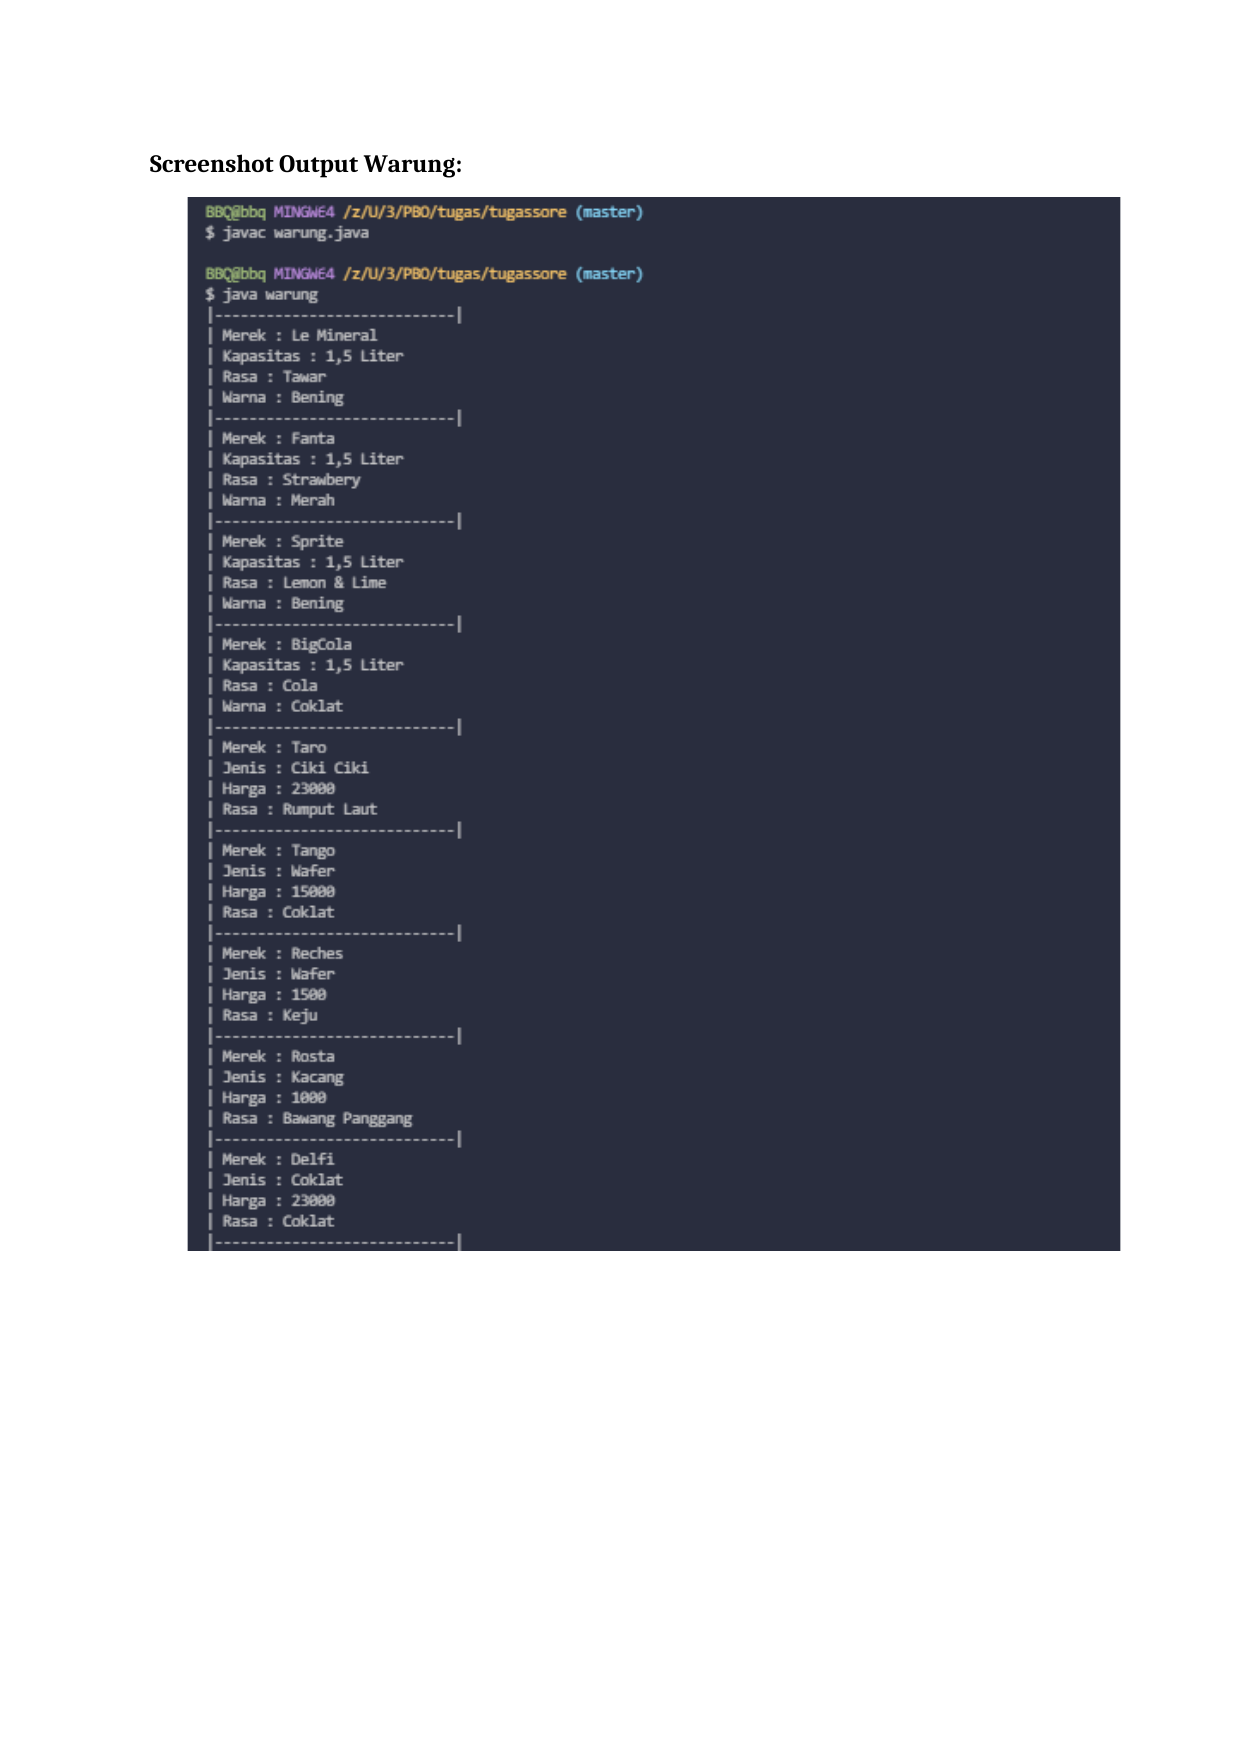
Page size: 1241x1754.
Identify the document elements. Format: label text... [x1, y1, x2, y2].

picture [187, 197, 1121, 1251]
text Screenshot Output Warung: [150, 150, 1090, 179]
